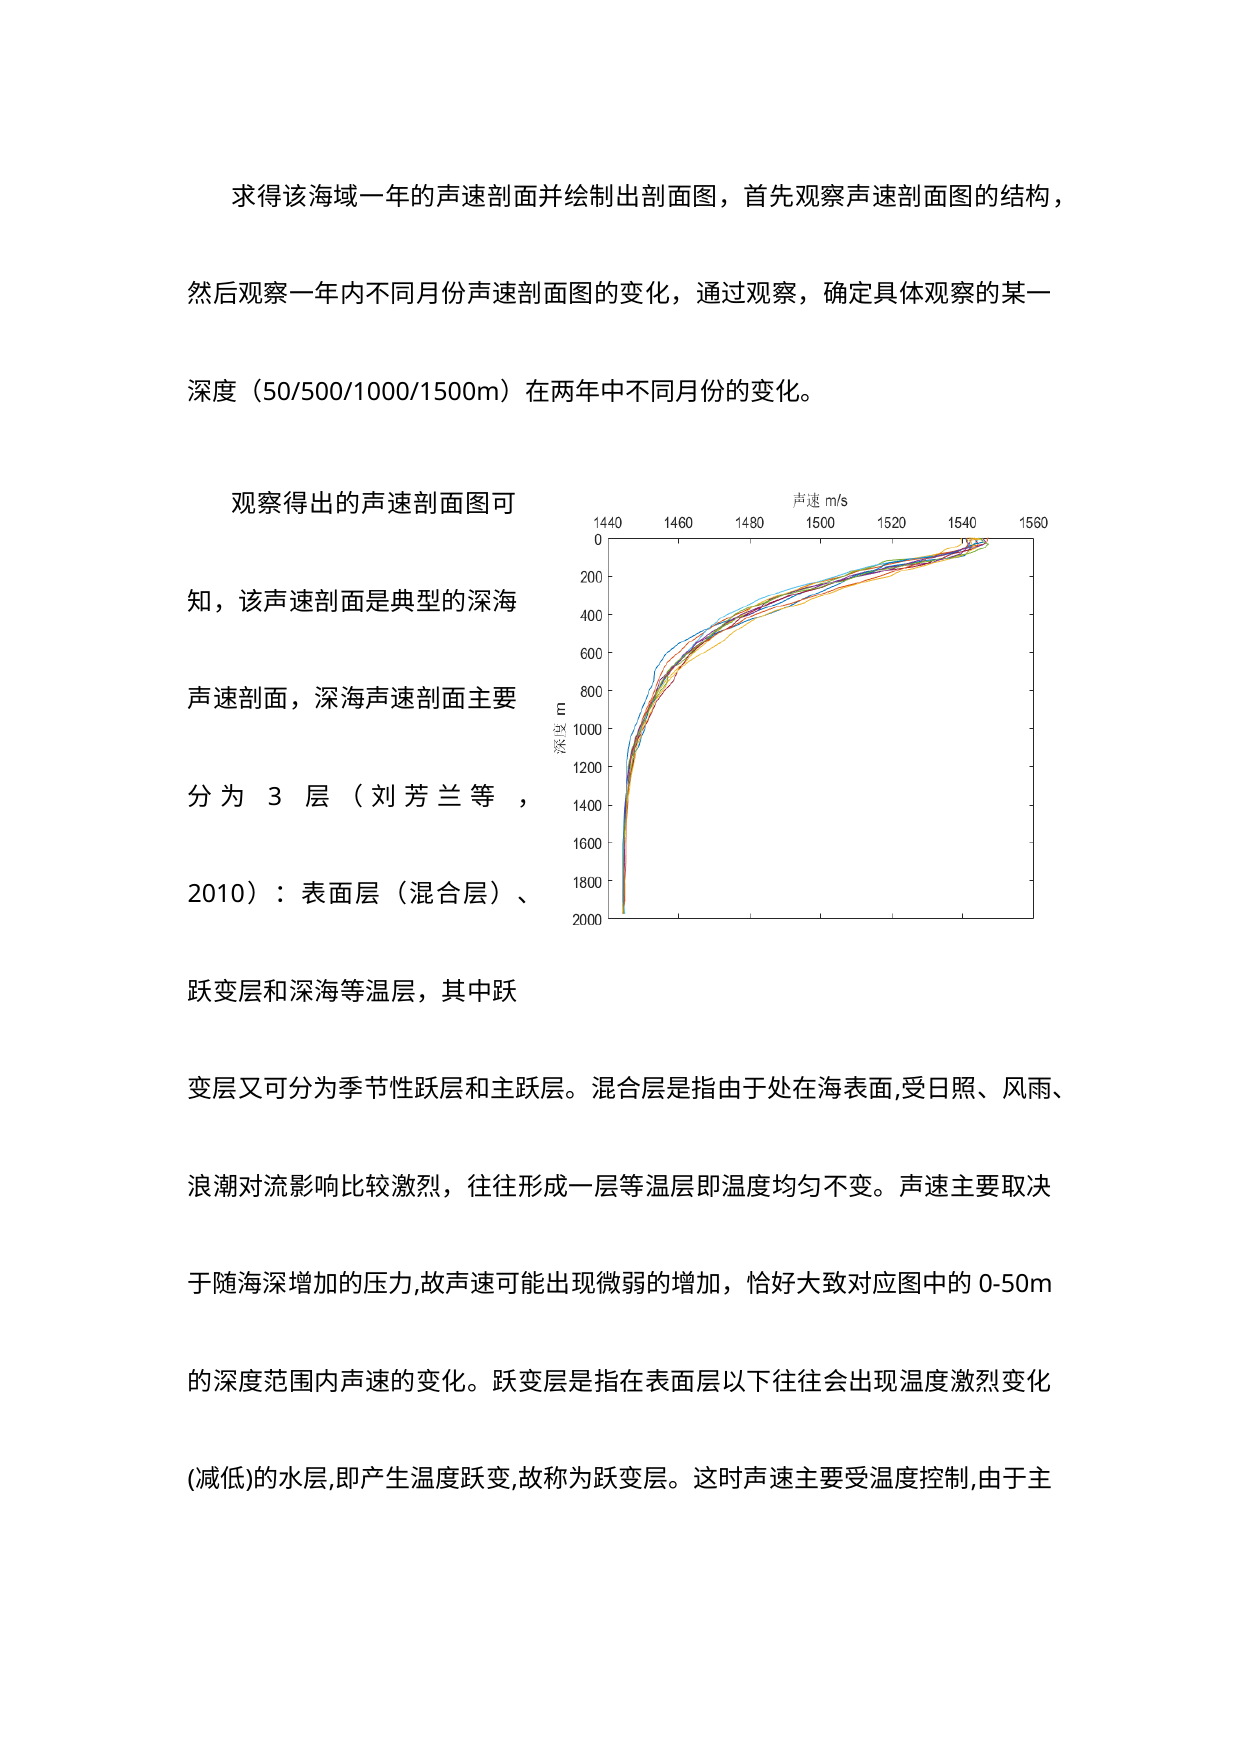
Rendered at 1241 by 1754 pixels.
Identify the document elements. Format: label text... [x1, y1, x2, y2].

text 求得该海域一年的声速剖面并绘制出剖面图，首先观察声速剖面图的结构，然后观察一年内不同月份声速剖面图的变化，通过观察，确定具体观察的某一深度（50/500/1000/1500m）在两年中不同月份的变化。 [187, 162, 1053, 422]
picture [536, 488, 1084, 972]
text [187, 469, 1053, 1509]
